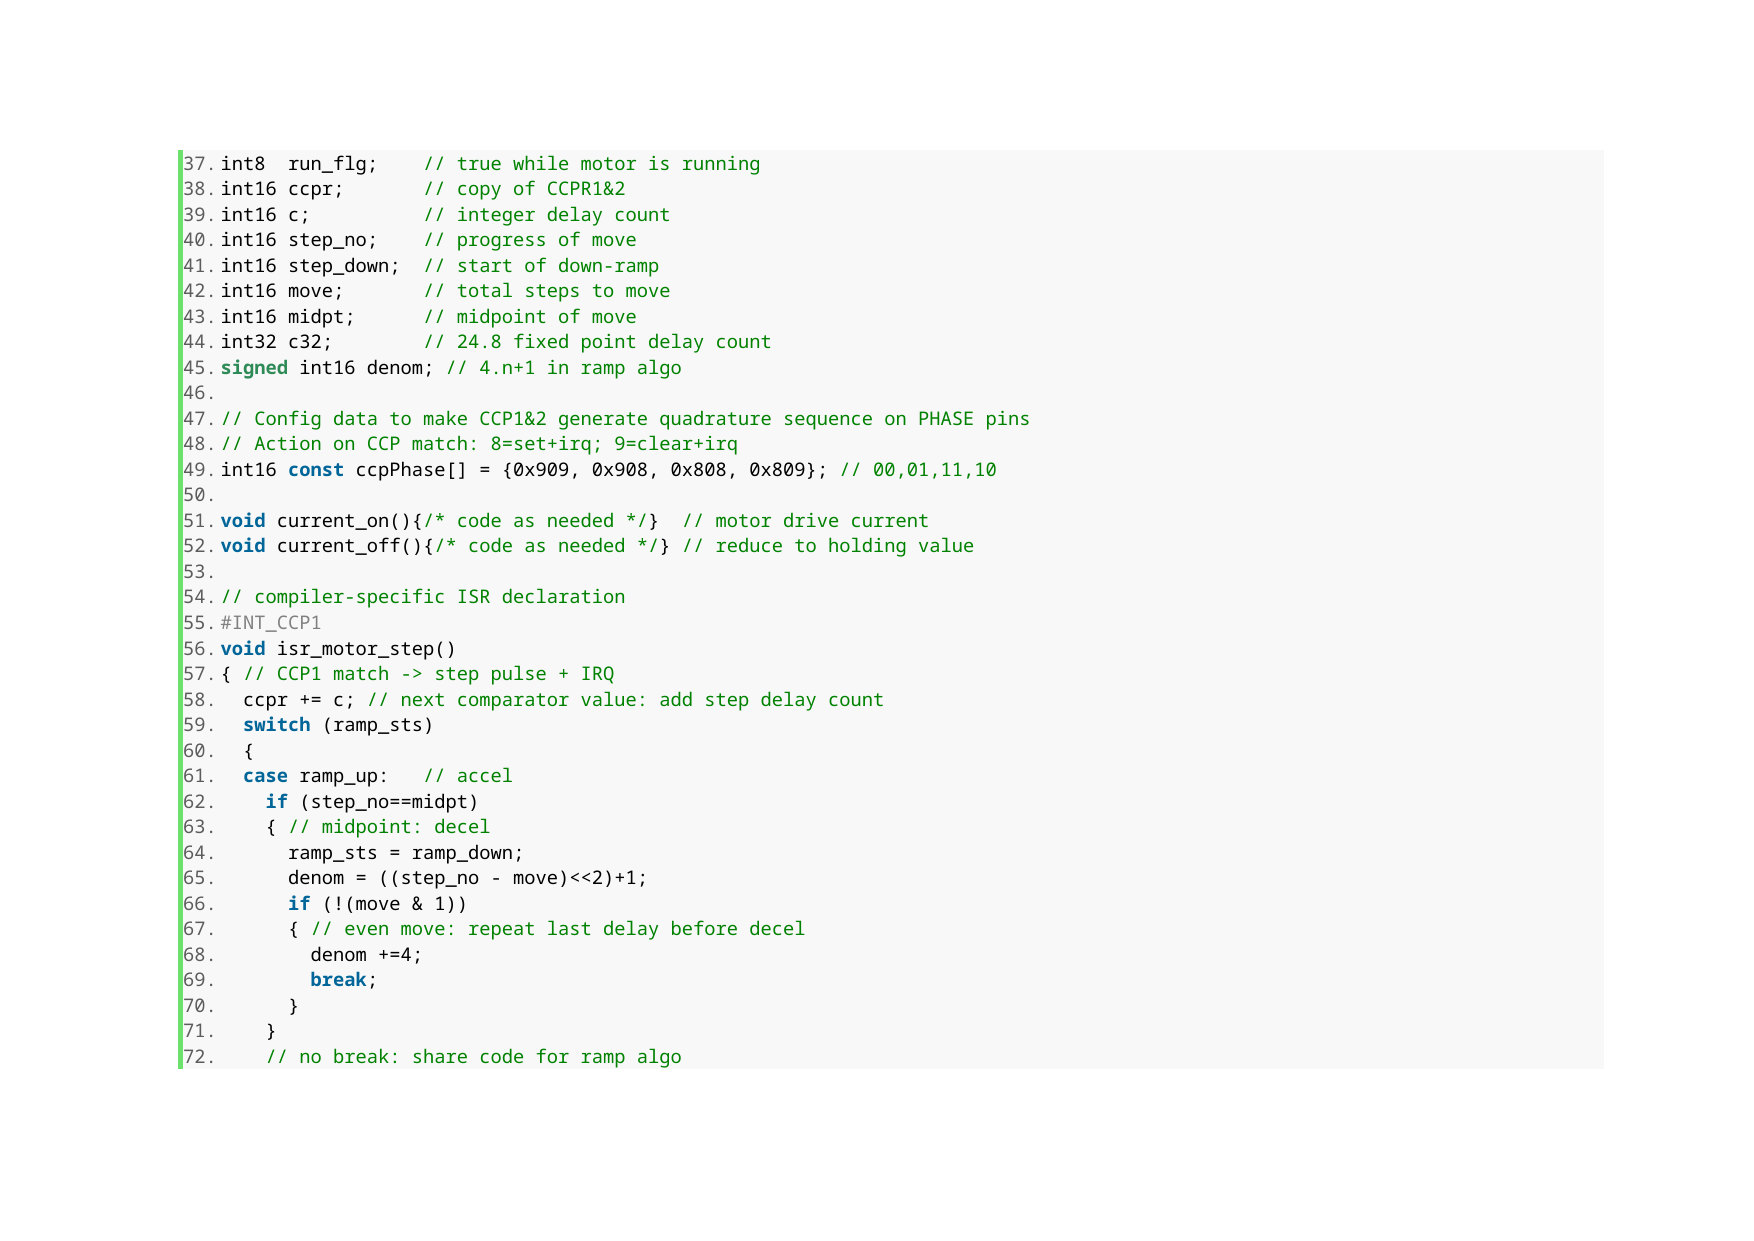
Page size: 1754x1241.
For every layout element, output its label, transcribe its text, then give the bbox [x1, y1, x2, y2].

list // Config data to make CCP1&2 generate quadrature sequence on PHASE pins [183, 405, 1604, 431]
list ccpr += c; // next comparator value: add step delay count [183, 686, 1604, 711]
list } [183, 992, 1604, 1018]
list // Action on CCP match: 8=set+irq; 9=clear+irq [183, 431, 1604, 456]
list // compiler-specific ISR declaration [183, 584, 1604, 609]
list int16 step_down; // start of down-ramp [183, 252, 1604, 278]
list break; [183, 967, 1604, 992]
list void current_on(){/* code as needed */} // motor drive current [183, 507, 1604, 533]
list signed int16 denom; // 4.n+1 in ramp algo [183, 354, 1604, 380]
list { [183, 737, 1604, 762]
list int16 move; // total steps to move [183, 278, 1604, 303]
list #INT_CCP1 [183, 609, 1604, 635]
list void current_off(){/* code as needed */} // reduce to holding value [183, 533, 1604, 558]
list void isr_motor_step() [183, 635, 1604, 660]
list switch (ramp_sts) [183, 711, 1604, 737]
list { // midpoint: decel [183, 813, 1604, 839]
list int16 const ccpPhase[] = {0x909, 0x908, 0x808, 0x809}; // 00,01,11,10 [183, 456, 1604, 482]
list denom = ((step_no - move)<<2)+1; [183, 864, 1604, 890]
list int32 c32; // 24.8 fixed point delay count [183, 329, 1604, 354]
list int16 midpt; // midpoint of move [183, 303, 1604, 329]
list case ramp_up: // accel [183, 762, 1604, 788]
list int16 step_no; // progress of move [183, 227, 1604, 252]
list { // CCP1 match -> step pulse + IRQ [183, 660, 1604, 686]
list denom +=4; [183, 941, 1604, 967]
list // no break: share code for ramp algo [183, 1043, 1604, 1069]
list int8 run_flg; // true while motor is running [183, 150, 1604, 176]
list if (!(move & 1)) [183, 890, 1604, 916]
list { // even move: repeat last delay before decel [183, 916, 1604, 941]
list int16 ccpr; // copy of CCPR1&2 [183, 176, 1604, 201]
list int16 c; // integer delay count [183, 201, 1604, 227]
list if (step_no==midpt) [183, 788, 1604, 813]
list ramp_sts = ramp_down; [183, 839, 1604, 864]
list } [183, 1018, 1604, 1043]
